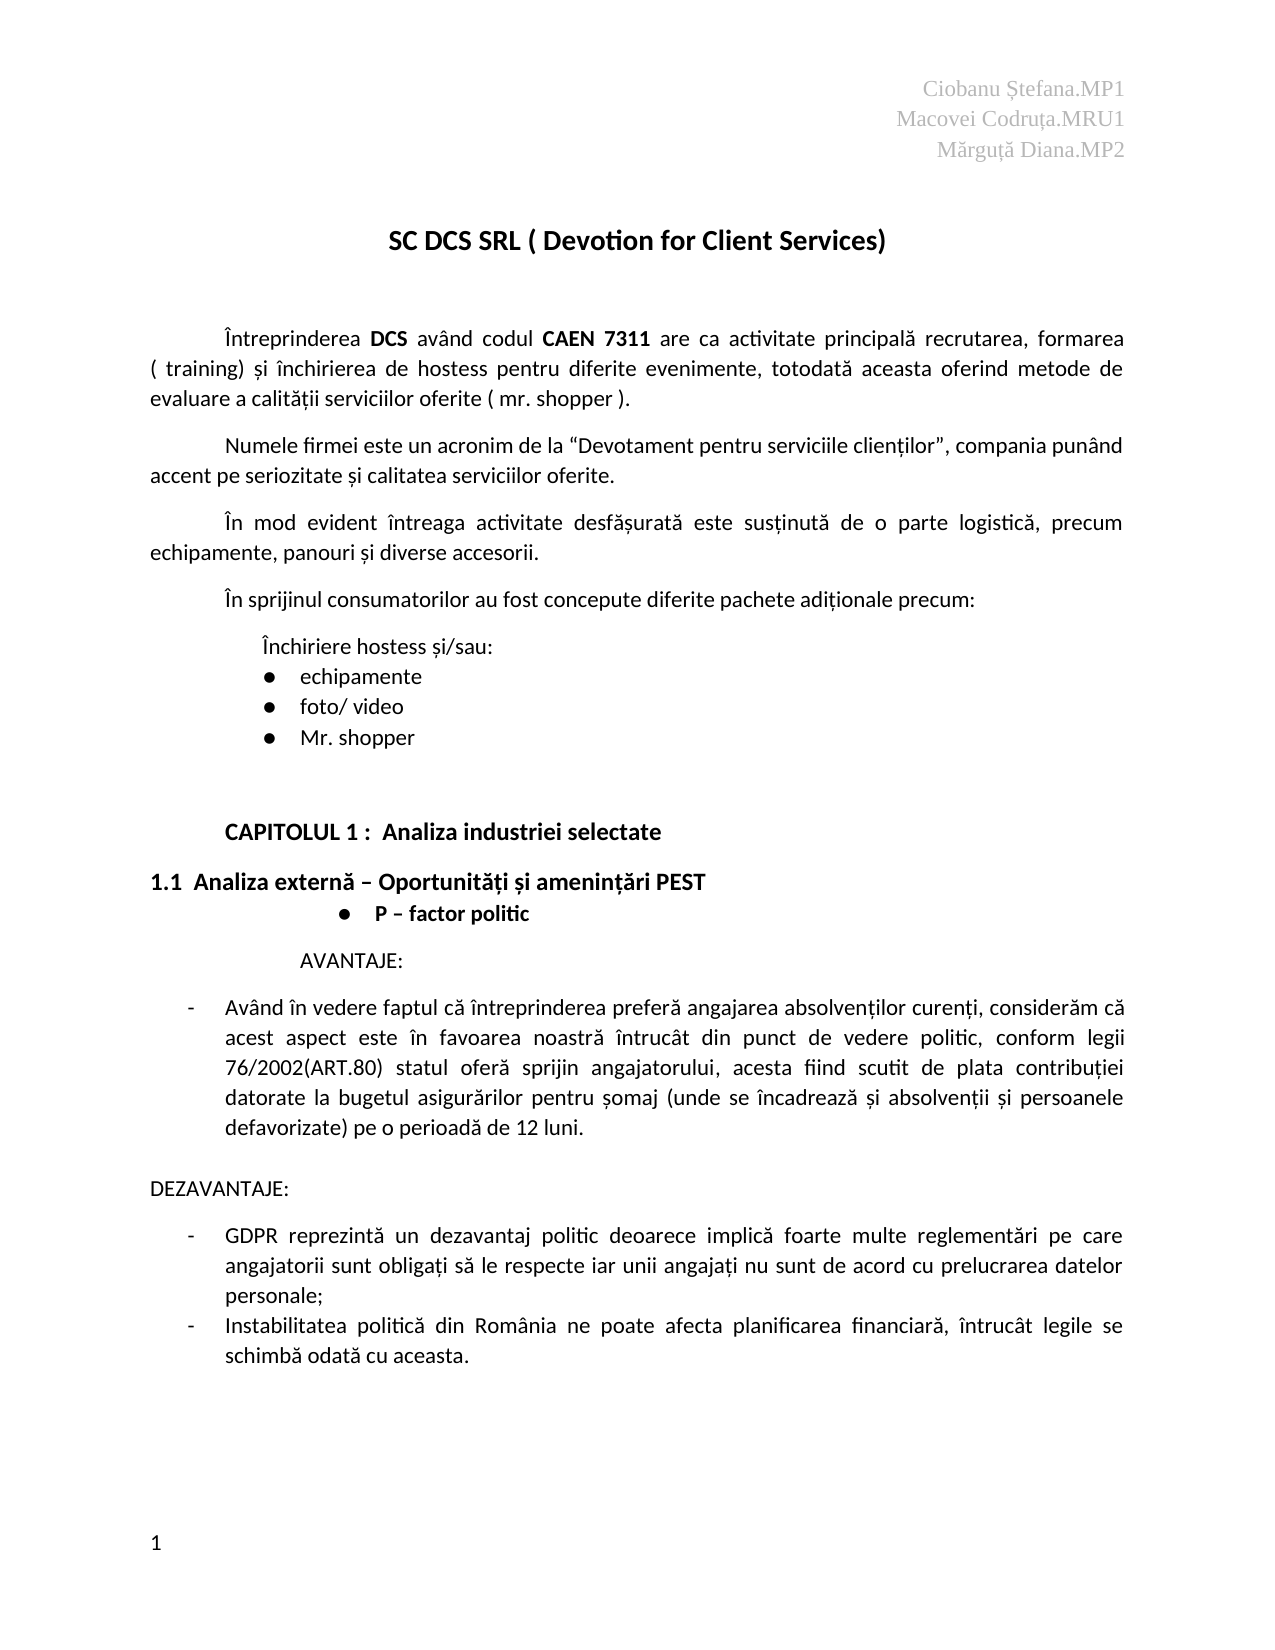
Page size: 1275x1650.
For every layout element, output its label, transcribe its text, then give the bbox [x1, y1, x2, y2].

text 1.1 Analiza externă – Oportunități și amenințări PEST [150, 866, 1125, 896]
list GDPR reprezintă un dezavantaj politic deoarece implică foarte multe reglementări pe care angajatorii sunt obligați să le respecte iar unii angajați nu sunt de acord cu prelucrarea datelor personale; [187, 1221, 1125, 1309]
text DEZAVANTAJE: [150, 1174, 1125, 1202]
list P – factor politic [337, 899, 1125, 927]
text Închiriere hostess și/sau: [262, 632, 1125, 660]
list Având în vedere faptul că întreprinderea preferă angajarea absolvenților curenți, considerăm că acest aspect este în favoarea noastră întrucât din punct de vedere politic, conform legii 76/2002(ART.80) statul oferă sprijin angajatorului, acesta fiind scutit de plata contribuției datorate la bugetul asigurărilor pentru șomaj (unde se încadrează și absolvenții și persoanele defavorizate) pe o perioadă de 12 luni. [187, 993, 1125, 1141]
list foto/ video [262, 692, 1125, 720]
text Întreprinderea DCS având codul CAEN 7311 are ca activitate principală recrutarea, formarea ( training) și închirierea de hostess pentru diferite evenimente, totodată aceasta oferind metode de evaluare a calității serviciilor oferite ( mr. shopper ). [150, 324, 1125, 412]
list Mr. shopper [262, 723, 1125, 751]
list echipamente [262, 662, 1125, 690]
text În mod evident întreaga activitate desfășurată este susținută de o parte logistică, precum echipamente, panouri și diverse accesorii. [150, 508, 1125, 566]
list Instabilitatea politică din România ne poate afecta planificarea financiară, întrucât legile se schimbă odată cu aceasta. [187, 1311, 1125, 1369]
text Numele firmei este un acronim de la “Devotament pentru serviciile clienților”, compania punând accent pe seriozitate și calitatea serviciilor oferite. [150, 431, 1125, 489]
text SC DCS SRL ( Devotion for Client Services) [150, 222, 1125, 257]
text AVANTAJE: [300, 946, 1125, 974]
text În sprijinul consumatorilor au fost concepute diferite pachete adiționale precum: [150, 585, 1125, 613]
text CAPITOLUL 1 : Analiza industriei selectate [225, 816, 1125, 847]
